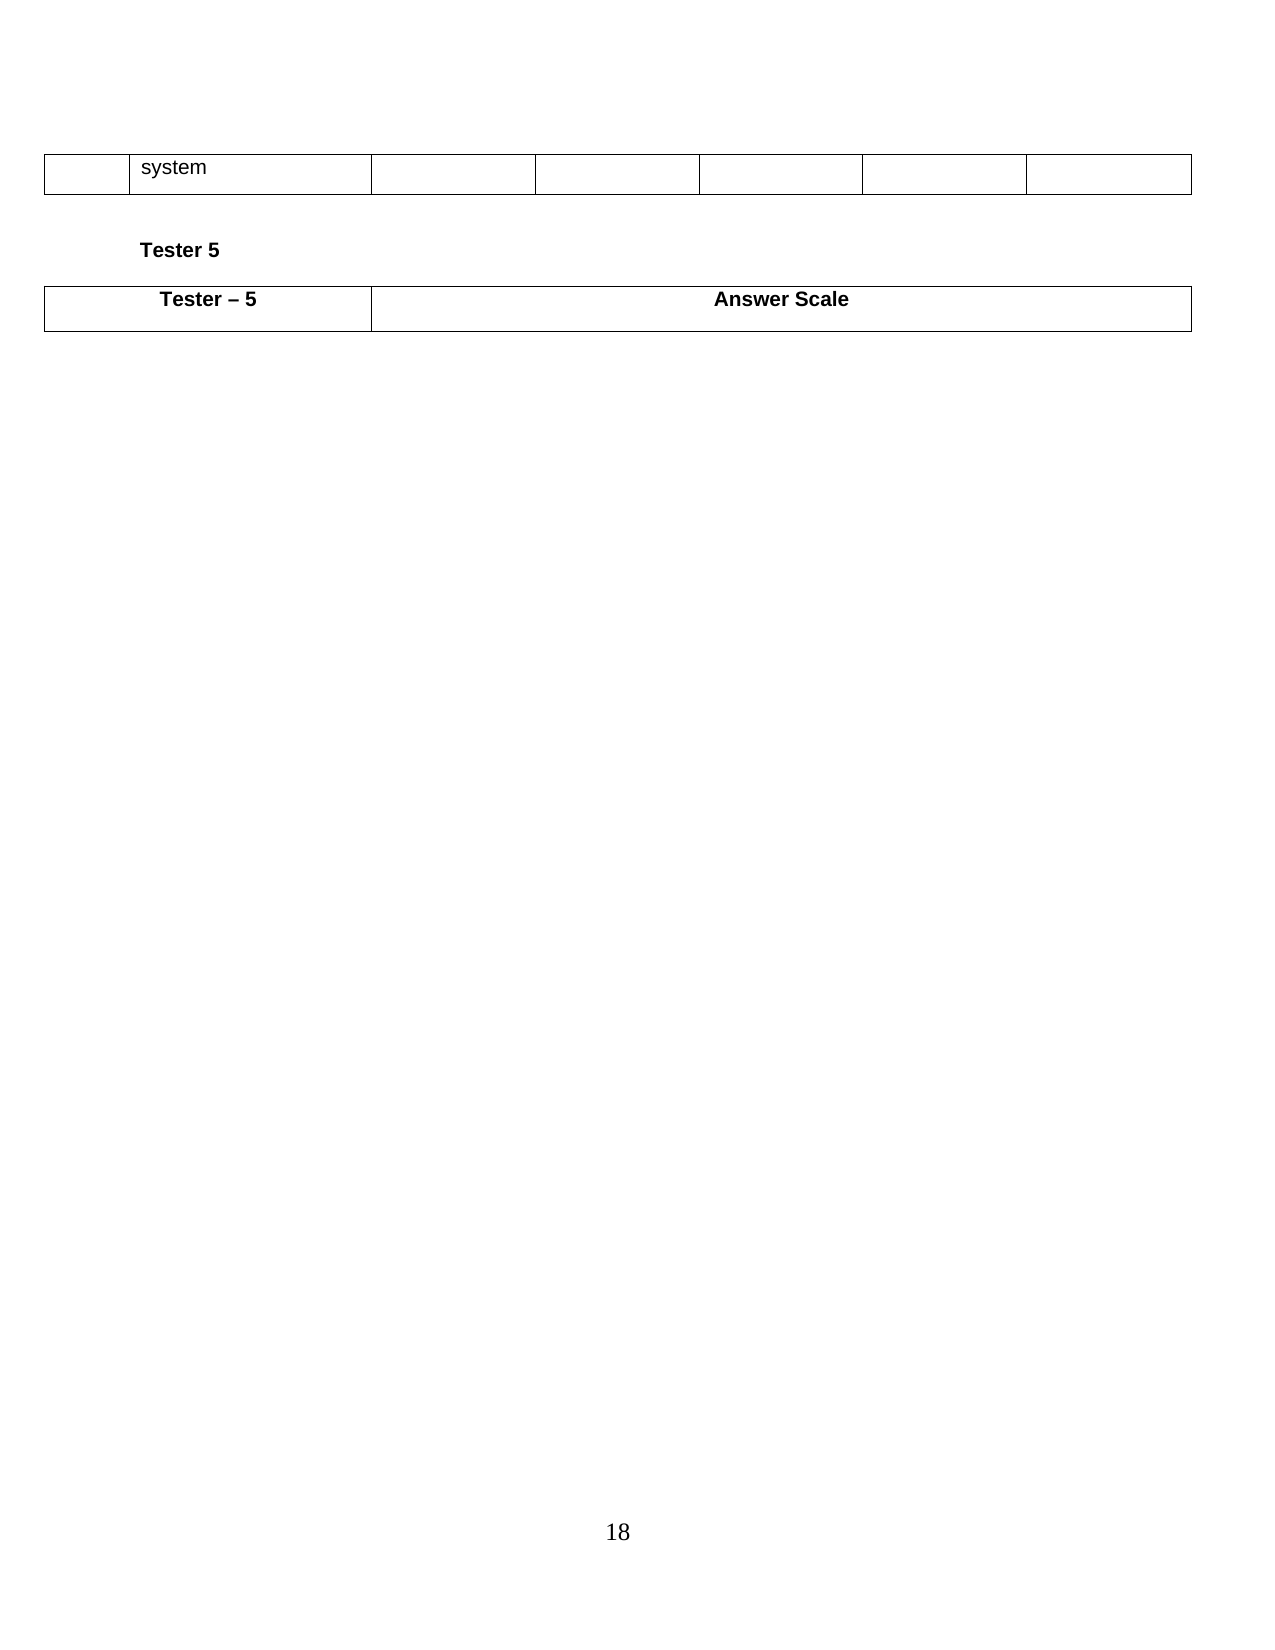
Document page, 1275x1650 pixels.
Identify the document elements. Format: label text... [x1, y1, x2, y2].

table_header Answer Scale [372, 287, 1191, 331]
text Tester 5 [139, 238, 1096, 262]
table_cell [372, 155, 535, 193]
table_header Tester – 5 [45, 287, 371, 331]
table_cell [863, 155, 1026, 193]
table_cell 10 [45, 155, 129, 193]
table_cell [1027, 155, 1191, 193]
table_cell [700, 155, 862, 193]
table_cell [130, 155, 371, 193]
table_cell [536, 155, 699, 193]
